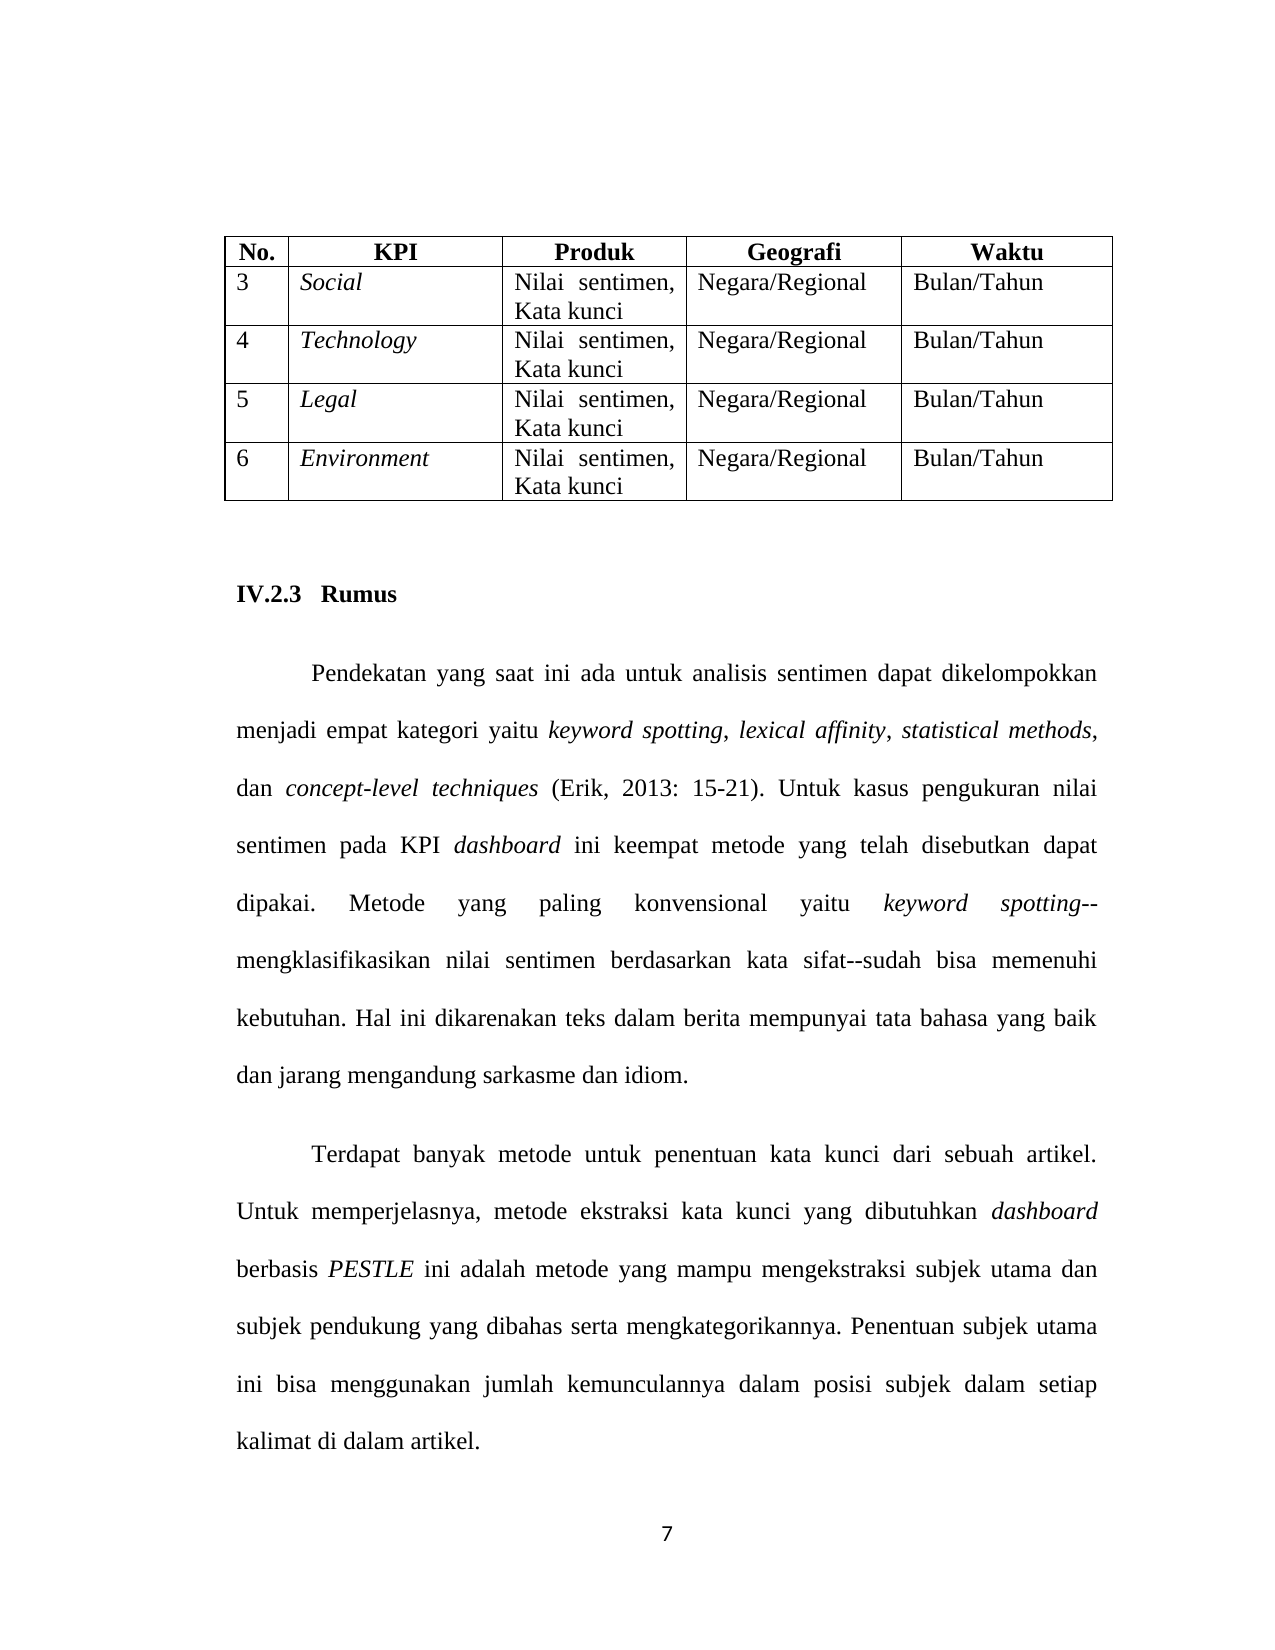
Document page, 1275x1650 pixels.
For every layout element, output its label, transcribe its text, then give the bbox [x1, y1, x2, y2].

list Rumus [236, 579, 1098, 608]
table_header No. [226, 237, 288, 266]
table_cell Negara/Regional [687, 443, 901, 500]
table_cell Negara/Regional [687, 326, 901, 383]
table_header KPI [289, 237, 502, 266]
table_cell Negara/Regional [687, 384, 901, 442]
table_cell Nilai sentimen, Kata kunci [503, 267, 686, 324]
text Terdapat banyak metode untuk penentuan kata kunci dari sebuah artikel. Untuk memperjelasnya, metode ekstraksi kata kunci yang dibutuhkan dashboard berbasis PESTLE ini adalah metode yang mampu mengekstraksi subjek utama dan subjek pendukung yang dibahas serta mengkategorikannya. Penentuan subjek utama ini bisa menggunakan jumlah kemunculannya dalam posisi subjek dalam setiap kalimat di dalam artikel. [236, 1139, 1098, 1455]
table_cell Legal [289, 384, 502, 442]
table_cell Bulan/Tahun [902, 443, 1112, 500]
table_cell 4 [226, 326, 288, 383]
table_cell Nilai sentimen, Kata kunci [503, 384, 686, 442]
table_cell Social [289, 267, 502, 324]
table_cell Nilai sentimen, Kata kunci [503, 326, 686, 383]
table_cell 3 [226, 267, 288, 324]
table_header Geografi [687, 237, 901, 266]
table_cell Environment [289, 443, 502, 500]
table_cell Bulan/Tahun [902, 384, 1112, 442]
table_header Produk [503, 237, 686, 266]
table_cell Nilai sentimen, Kata kunci [503, 443, 686, 500]
table_cell Technology [289, 326, 502, 383]
table_cell Bulan/Tahun [902, 267, 1112, 324]
table_cell Bulan/Tahun [902, 326, 1112, 383]
table_cell Negara/Regional [687, 267, 901, 324]
table_cell 5 [226, 384, 288, 442]
table_cell 6 [226, 443, 288, 500]
table_header Waktu [902, 237, 1112, 266]
text Pendekatan yang saat ini ada untuk analisis sentimen dapat dikelompokkan menjadi empat kategori yaitu keyword spotting, lexical affinity, statistical methods, dan concept-level techniques (Erik, 2013: 15-21). Untuk kasus pengukuran nilai sentimen pada KPI dashboard ini keempat metode yang telah disebutkan dapat dipakai. Metode yang paling konvensional yaitu keyword spotting--mengklasifikasikan nilai sentimen berdasarkan kata sifat--sudah bisa memenuhi kebutuhan. Hal ini dikarenakan teks dalam berita mempunyai tata bahasa yang baik dan jarang mengandung sarkasme dan idiom. [236, 658, 1098, 1089]
